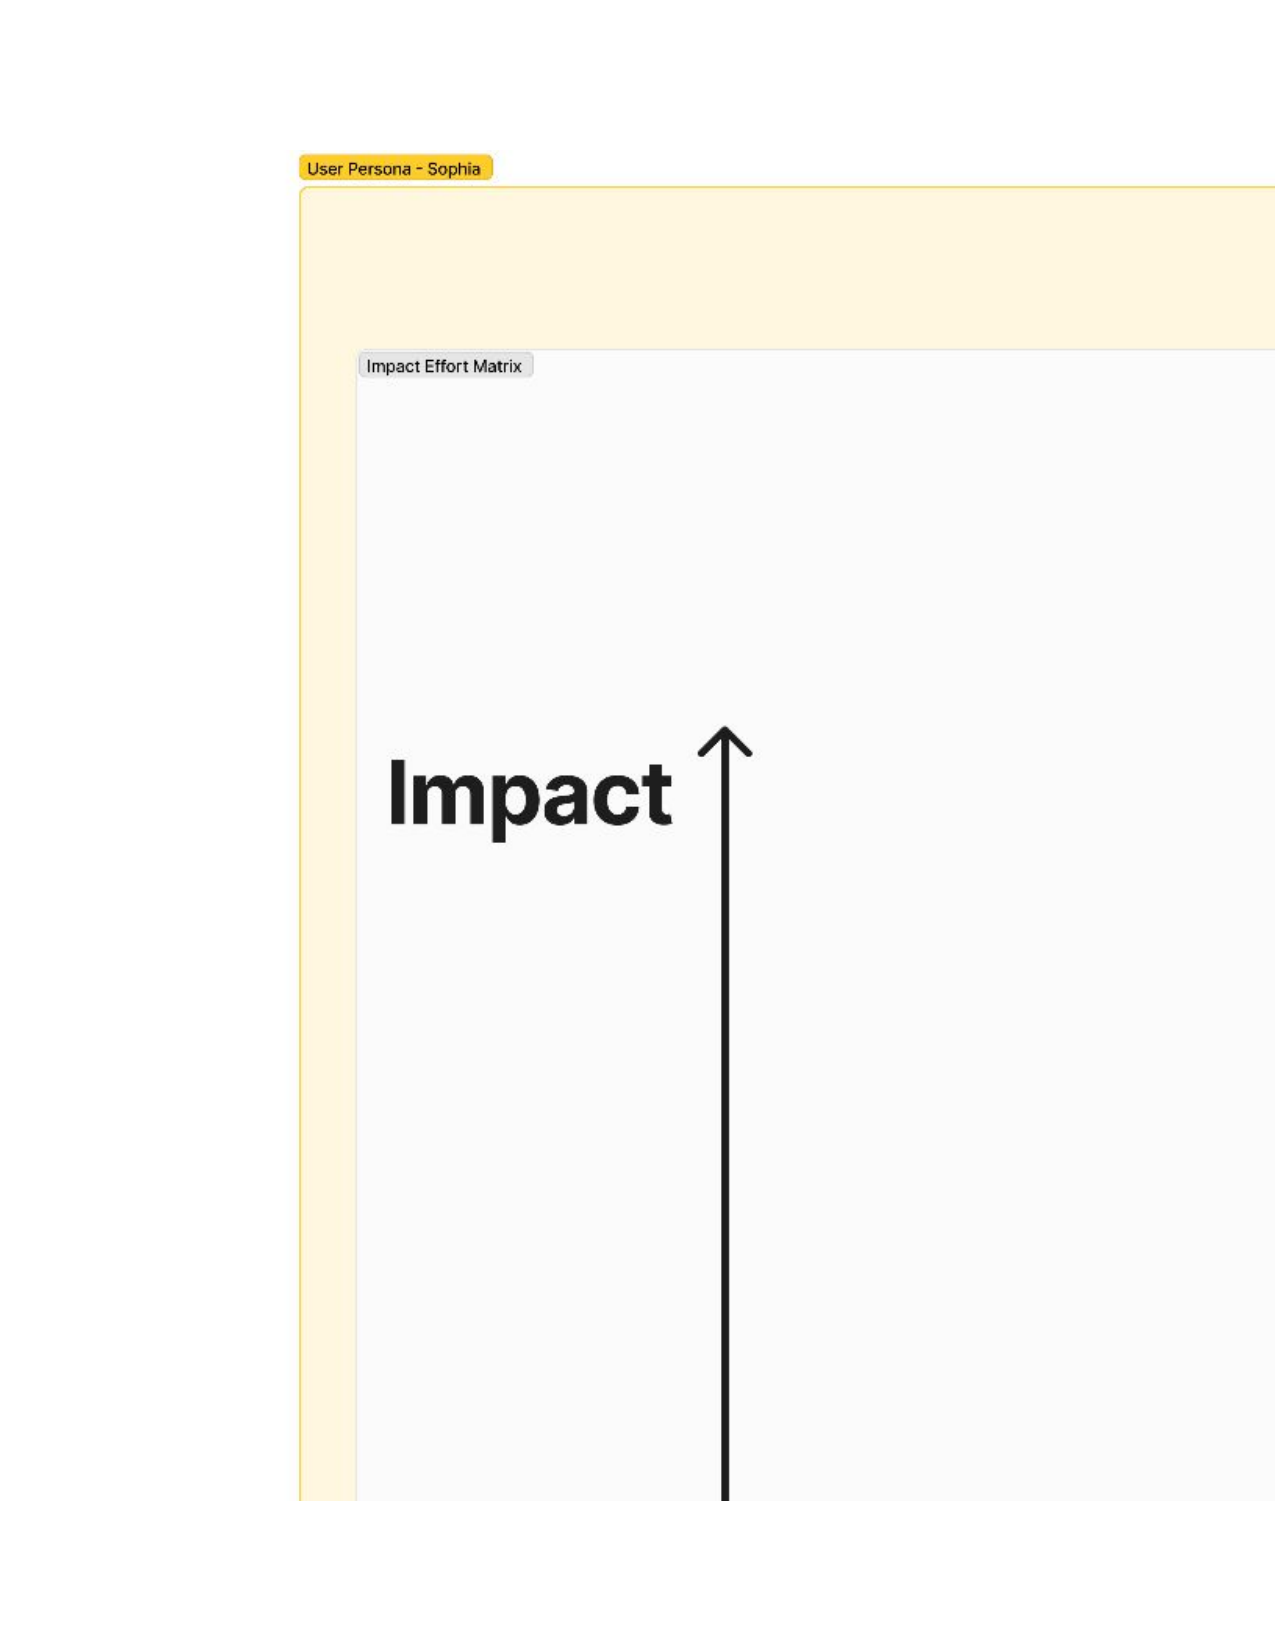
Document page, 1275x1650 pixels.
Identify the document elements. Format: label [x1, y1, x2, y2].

picture [262, 150, 1275, 1501]
